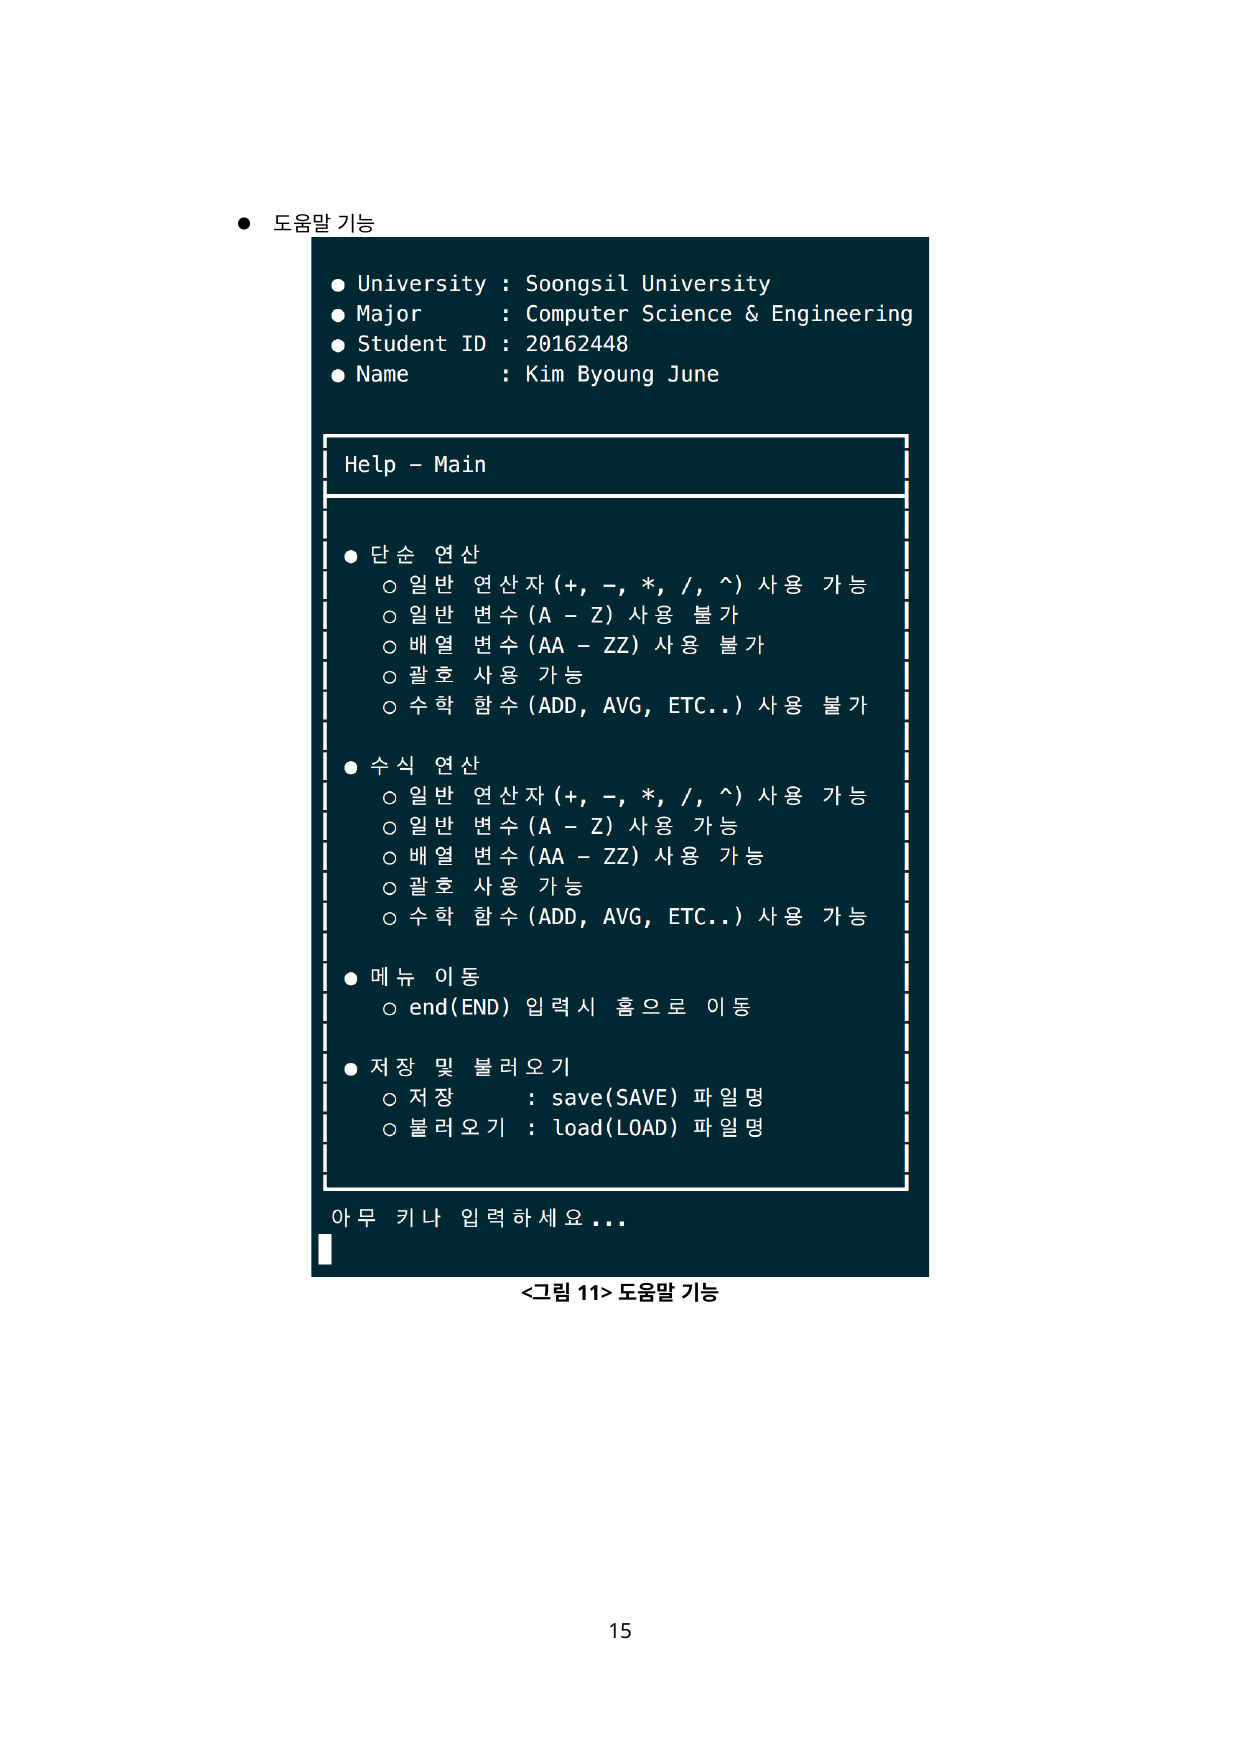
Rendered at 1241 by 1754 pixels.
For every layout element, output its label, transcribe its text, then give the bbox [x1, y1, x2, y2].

picture [645, 371, 652, 383]
picture [582, 1126, 588, 1134]
picture [332, 370, 344, 382]
picture [695, 1088, 708, 1106]
picture [836, 575, 840, 594]
picture [475, 336, 481, 350]
picture [724, 1132, 736, 1136]
picture [553, 645, 563, 652]
picture [399, 559, 412, 563]
picture [411, 849, 417, 860]
picture [477, 696, 489, 714]
picture [332, 310, 344, 322]
picture [772, 787, 776, 804]
picture [437, 667, 451, 673]
picture [345, 973, 357, 985]
picture [555, 998, 567, 1016]
picture [382, 967, 387, 986]
picture [695, 1118, 708, 1136]
picture [449, 575, 453, 588]
picture [724, 1102, 736, 1106]
picture [462, 1128, 478, 1134]
picture [411, 1090, 420, 1098]
picture [421, 847, 425, 864]
picture [463, 1000, 472, 1014]
picture [439, 999, 446, 1014]
picture [398, 1059, 407, 1064]
picture [449, 606, 453, 618]
picture [708, 372, 718, 379]
picture [477, 907, 489, 925]
picture [374, 558, 386, 563]
picture [645, 578, 651, 588]
picture [540, 615, 550, 622]
picture [772, 576, 776, 593]
picture [413, 575, 425, 589]
picture [477, 282, 482, 291]
picture [672, 366, 677, 379]
picture [540, 338, 545, 349]
picture [449, 817, 453, 829]
picture [852, 576, 864, 582]
picture [480, 1000, 485, 1014]
picture [604, 336, 614, 350]
picture [501, 616, 517, 623]
picture [657, 1090, 666, 1104]
picture [631, 1090, 639, 1101]
picture [324, 481, 908, 508]
picture [501, 646, 517, 653]
picture [852, 787, 864, 793]
picture [489, 1120, 497, 1125]
picture [579, 366, 588, 381]
text <그림 11> 도움말 기능 [177, 1277, 1063, 1307]
picture [411, 638, 417, 649]
picture [480, 460, 484, 471]
picture [501, 827, 517, 834]
picture [671, 1004, 683, 1013]
picture [437, 878, 451, 884]
picture [413, 606, 425, 620]
picture [439, 558, 451, 563]
picture [413, 786, 425, 801]
picture [463, 336, 471, 350]
picture [410, 667, 424, 681]
picture [465, 1220, 476, 1226]
picture [345, 551, 357, 563]
picture [475, 1000, 479, 1014]
picture [440, 1069, 451, 1074]
picture [401, 756, 412, 774]
list 도움말 기능 [236, 207, 1063, 237]
picture [411, 341, 420, 348]
picture [721, 636, 737, 650]
picture [464, 460, 468, 471]
picture [670, 909, 693, 923]
picture [385, 460, 392, 476]
picture [365, 366, 369, 381]
picture [566, 581, 576, 590]
picture [644, 1120, 652, 1131]
picture [436, 1120, 445, 1131]
picture [436, 1209, 440, 1227]
picture [398, 978, 414, 986]
picture [785, 914, 801, 920]
picture [345, 1064, 357, 1075]
picture [604, 705, 614, 712]
picture [449, 786, 453, 799]
picture [553, 698, 559, 712]
picture [475, 1059, 491, 1075]
picture [530, 1009, 541, 1015]
picture [359, 1220, 374, 1227]
picture [645, 789, 651, 799]
picture [539, 787, 543, 804]
picture [566, 698, 572, 712]
picture [411, 667, 420, 674]
picture [375, 372, 381, 381]
picture [695, 606, 711, 617]
picture [541, 916, 550, 923]
picture [670, 698, 693, 712]
picture [412, 1127, 425, 1136]
picture [747, 1088, 761, 1099]
picture [437, 1059, 446, 1066]
picture [372, 970, 379, 981]
picture [553, 909, 559, 923]
picture [462, 969, 478, 981]
picture [643, 606, 647, 624]
picture [738, 1003, 747, 1011]
picture [439, 847, 451, 864]
picture [436, 457, 446, 471]
picture [528, 336, 536, 344]
picture [482, 607, 489, 615]
picture [372, 547, 380, 555]
picture [359, 460, 367, 467]
picture [482, 637, 489, 645]
picture [550, 1209, 555, 1227]
picture [541, 370, 550, 381]
picture [541, 645, 550, 652]
picture [541, 705, 550, 712]
picture [420, 1088, 425, 1106]
picture [447, 545, 451, 558]
picture [553, 856, 563, 863]
picture [332, 340, 344, 352]
picture [464, 558, 476, 563]
picture [539, 576, 543, 593]
picture [541, 826, 550, 833]
picture [541, 856, 550, 863]
picture [488, 1000, 494, 1014]
picture [398, 371, 407, 380]
picture [447, 756, 451, 769]
picture [411, 878, 420, 883]
picture [566, 909, 572, 923]
picture [527, 366, 533, 381]
picture [754, 1118, 761, 1129]
picture [826, 705, 838, 714]
picture [707, 817, 711, 834]
picture [345, 762, 357, 774]
picture [398, 555, 414, 559]
picture [482, 848, 489, 857]
picture [825, 909, 833, 914]
picture [365, 306, 369, 320]
picture [332, 280, 344, 291]
picture [421, 636, 425, 653]
picture [413, 878, 424, 892]
picture [324, 435, 908, 447]
picture [656, 1120, 662, 1134]
picture [604, 916, 614, 923]
picture [436, 1089, 446, 1095]
picture [592, 336, 601, 350]
picture [413, 817, 425, 831]
picture [836, 786, 840, 805]
picture [645, 1095, 650, 1104]
picture [319, 1235, 331, 1264]
picture [643, 817, 647, 835]
picture [733, 606, 737, 623]
picture [345, 1210, 349, 1226]
picture [324, 1175, 908, 1190]
picture [617, 1006, 633, 1015]
picture [440, 636, 451, 650]
picture [566, 792, 576, 801]
picture [773, 306, 782, 320]
picture [482, 818, 489, 826]
